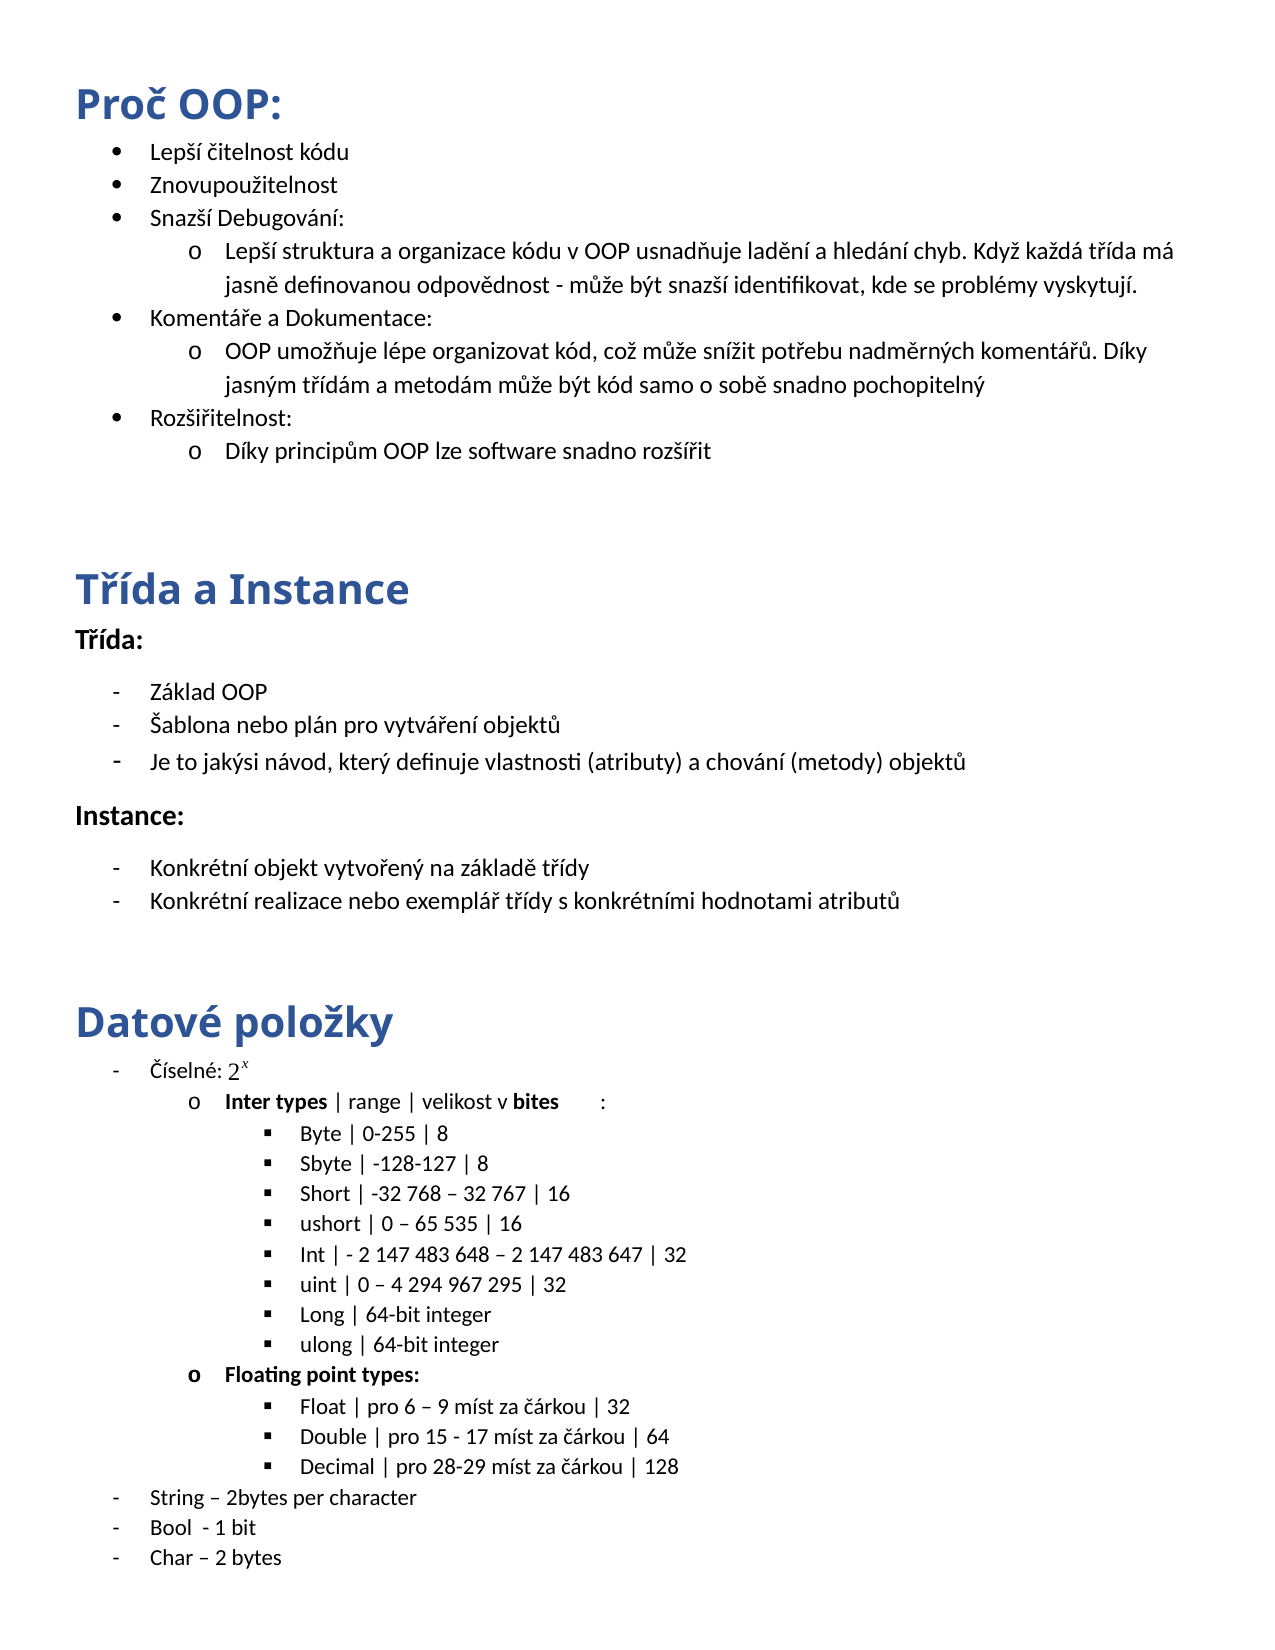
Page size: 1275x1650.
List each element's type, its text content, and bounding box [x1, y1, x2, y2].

list ulong | 64-bit integer [262, 1330, 1200, 1358]
list Long | 64-bit integer [262, 1300, 1200, 1328]
list Snazší Debugování: [112, 202, 1200, 233]
list Char – 2 bytes [112, 1543, 1200, 1571]
list Konkrétní realizace nebo exemplář třídy s konkrétními hodnotami atributů [112, 885, 1200, 916]
list Bool - 1 bit [112, 1513, 1200, 1541]
list Floating point types: [187, 1361, 1200, 1390]
list Šablona nebo plán pro vytváření objektů [112, 709, 1200, 740]
text Třída: [75, 621, 1200, 657]
list Číselné: [112, 1054, 1200, 1085]
list Decimal | pro 28-29 míst za čárkou | 128 [262, 1452, 1200, 1481]
list uint | 0 – 4 294 967 295 | 32 [262, 1270, 1200, 1298]
list Je to jakýsi návod, který definuje vlastnosti (atributy) a chování (metody) objektů [112, 742, 1200, 778]
list String – 2bytes per character [112, 1483, 1200, 1511]
text Instance: [75, 797, 1200, 833]
subtitle Proč OOP: [75, 75, 1200, 132]
list ushort | 0 – 65 535 | 16 [262, 1209, 1200, 1238]
list Díky principům OOP lze software snadno rozšířit [187, 435, 1200, 467]
list Znovupoužitelnost [112, 169, 1200, 200]
list Lepší struktura a organizace kódu v OOP usnadňuje ladění a hledání chyb. Když každá třída má jasně definovanou odpovědnost - může být snazší identifikovat, kde se problémy vyskytují. [187, 235, 1200, 300]
list Lepší čitelnost kódu [112, 136, 1200, 167]
subtitle Datové položky [75, 993, 1200, 1050]
list Short | -32 768 – 32 767 | 16 [262, 1179, 1200, 1207]
list Sbyte | -128-127 | 8 [262, 1149, 1200, 1177]
list Komentáře a Dokumentace: [112, 302, 1200, 333]
list Byte | 0-255 | 8 [262, 1119, 1200, 1147]
list Int | - 2 147 483 648 – 2 147 483 647 | 32 [262, 1240, 1200, 1268]
list OOP umožňuje lépe organizovat kód, což může snížit potřebu nadměrných komentářů. Díky jasným třídám a metodám může být kód samo o sobě snadno pochopitelný [187, 335, 1200, 400]
subtitle Třída a Instance [75, 560, 1200, 617]
list Rozšiřitelnost: [112, 402, 1200, 433]
list Float | pro 6 – 9 míst za čárkou | 32 [262, 1392, 1200, 1420]
list Double | pro 15 - 17 míst za čárkou | 64 [262, 1422, 1200, 1450]
list Inter types | range | velikost v bites : [187, 1087, 1200, 1117]
list Základ OOP [112, 676, 1200, 707]
list Konkrétní objekt vytvořený na základě třídy [112, 852, 1200, 883]
